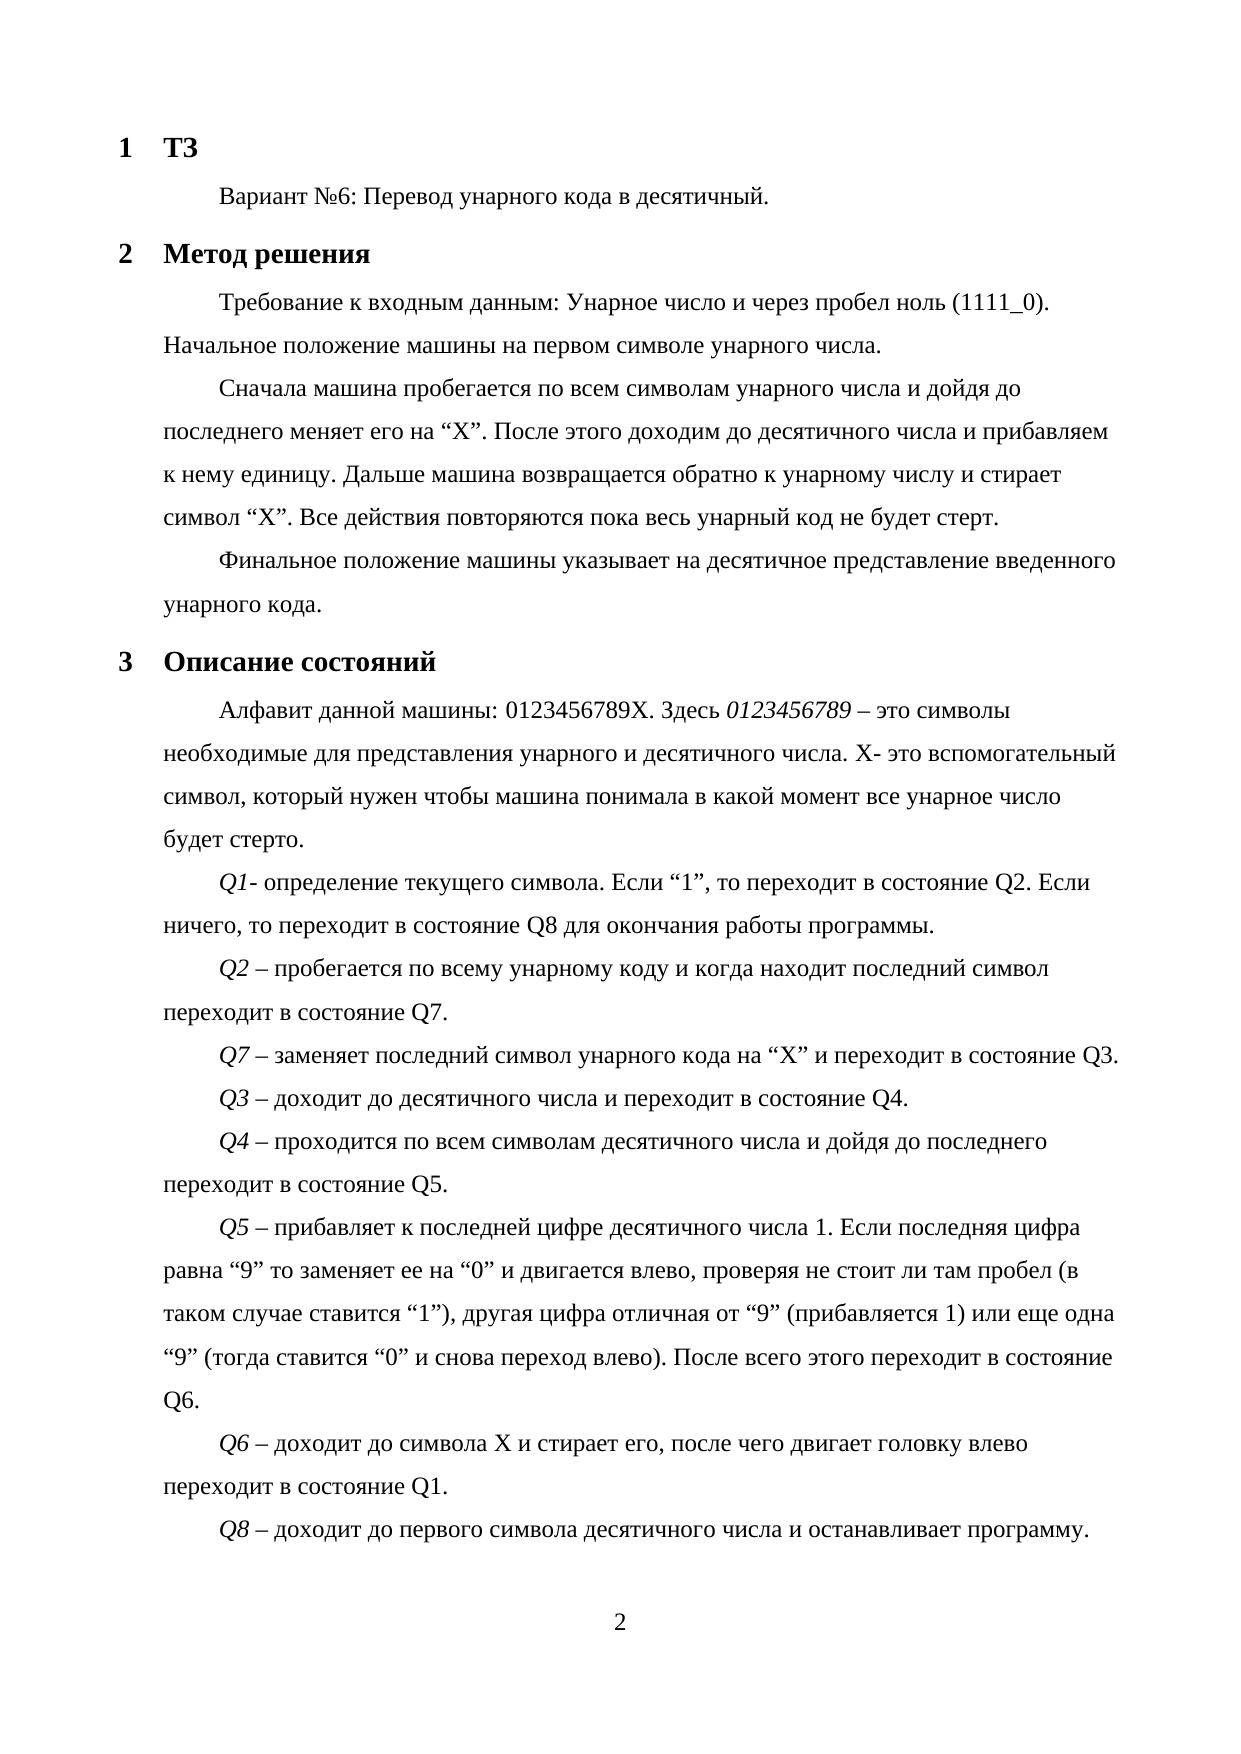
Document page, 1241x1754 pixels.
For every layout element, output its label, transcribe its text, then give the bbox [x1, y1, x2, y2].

text Q3 – доходит до десятичного числа и переходит в состояние Q4. [163, 1083, 1122, 1112]
text Q7 – заменяет последний символ унарного кода на “X” и переходит в состояние Q3. [163, 1040, 1122, 1068]
text Q4 – проходится по всем символам десятичного числа и дойдя до последнего переходит в состояние Q5. [163, 1126, 1122, 1198]
text Q6 – доходит до символа X и стирает его, после чего двигает головку влево переходит в состояние Q1. [163, 1428, 1122, 1500]
text Вариант №6: Перевод унарного кода в десятичный. [148, 181, 1122, 210]
list Метод решения [118, 237, 1122, 270]
text Q2 – пробегается по всему унарному коду и когда находит последний символ переходит в состояние Q7. [163, 953, 1122, 1025]
text Алфавит данной машины: 0123456789X. Здесь 0123456789 – это символы необходимые для представления унарного и десятичного числа. X- это вспомогательный символ, который нужен чтобы машина понимала в какой момент все унарное число будет стерто. [163, 695, 1122, 853]
text Сначала машина пробегается по всем символам унарного числа и дойдя до последнего меняет его на “X”. После этого доходим до десятичного числа и прибавляем к нему единицу. Дальше машина возвращается обратно к унарному числу и стирает символ “X”. Все действия повторяются пока весь унарный код не будет стерт. [163, 373, 1122, 531]
text Q8 – доходит до первого символа десятичного числа и останавливает программу. [163, 1514, 1122, 1543]
list Описание состояний [118, 644, 1122, 678]
list ТЗ [118, 131, 1122, 164]
text Финальное положение машины указывает на десятичное представление введенного унарного кода. [163, 546, 1122, 617]
text Q5 – прибавляет к последней цифре десятичного числа 1. Если последняя цифра равна “9” то заменяет ее на “0” и двигается влево, проверяя не стоит ли там пробел (в таком случае ставится “1”), другая цифра отличная от “9” (прибавляется 1) или еще одна “9” (тогда ставится “0” и снова переход влево). После всего этого переходит в состояние Q6. [163, 1212, 1122, 1413]
text Q1- определение текущего символа. Если “1”, то переходит в состояние Q2. Если ничего, то переходит в состояние Q8 для окончания работы программы. [163, 867, 1122, 939]
text Требование к входным данным: Унарное число и через пробел ноль (1111_0). Начальное положение машины на первом символе унарного числа. [163, 287, 1122, 359]
